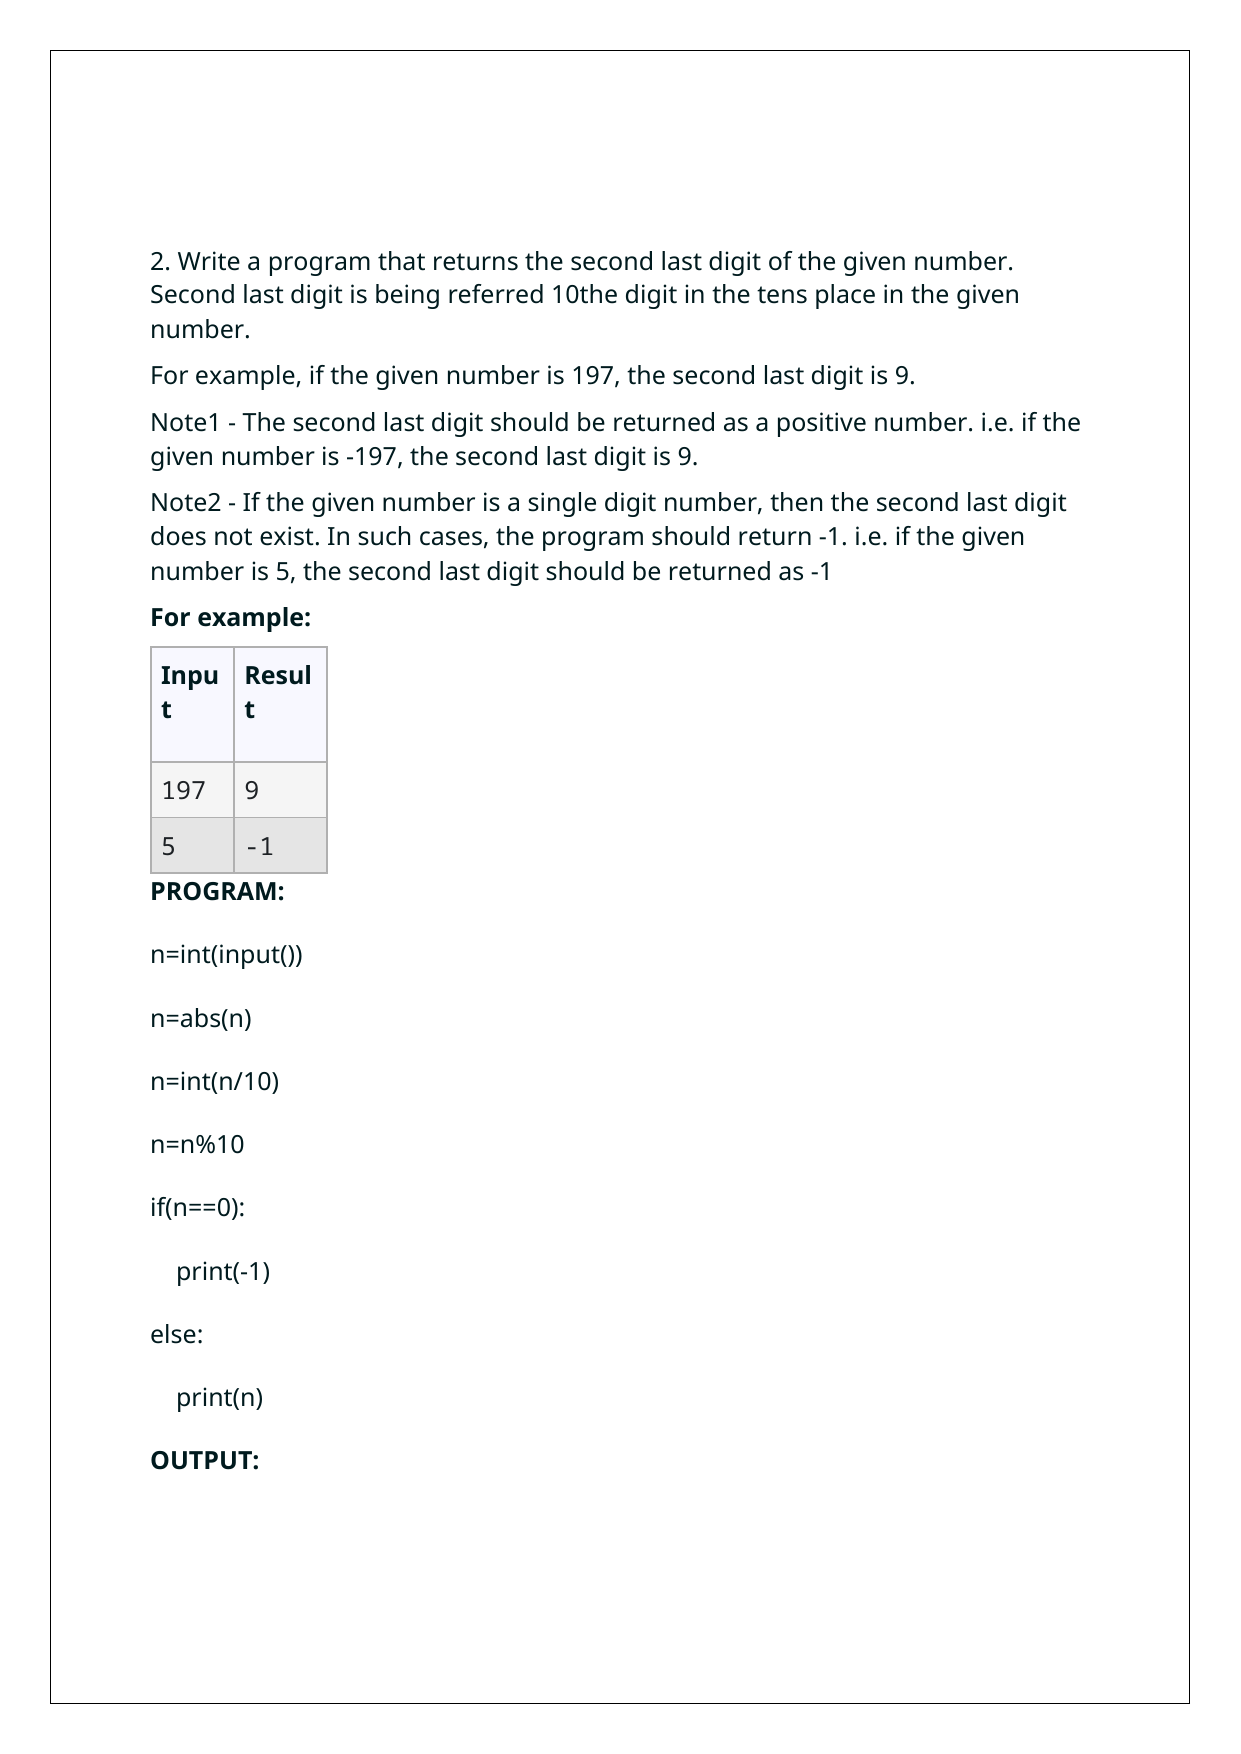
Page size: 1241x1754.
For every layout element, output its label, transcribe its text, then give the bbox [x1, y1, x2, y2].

text n=abs(n) [150, 1000, 1090, 1034]
text Note1 - The second last digit should be returned as a positive number. i.e. if the given number is -197, the second last digit is 9. [150, 404, 1090, 472]
text n=int(n/10) [150, 1063, 1090, 1097]
text PROGRAM: [150, 874, 1090, 908]
text n=n%10 [150, 1127, 1090, 1161]
text print(n) [150, 1379, 1090, 1414]
text else: [150, 1316, 1090, 1350]
text if(n==0): [150, 1190, 1090, 1224]
table_cell 5 [152, 818, 233, 872]
table_cell -1 [235, 818, 326, 872]
text OUTPUT: [150, 1443, 1090, 1477]
table_header Result [235, 648, 326, 761]
table_cell 197 [152, 763, 233, 817]
table_cell 9 [235, 763, 326, 817]
text For example, if the given number is 197, the second last digit is 9. [150, 358, 1090, 392]
table_header Input [152, 648, 233, 761]
text 2. Write a program that returns the second last digit of the given number. Second last digit is being referred 10the digit in the tens place in the given number. [150, 243, 1090, 345]
text For example: [150, 600, 1090, 634]
text Note2 - If the given number is a single digit number, then the second last digit does not exist. In such cases, the program should return -1. i.e. if the given number is 5, the second last digit should be returned as -1 [150, 485, 1090, 587]
text print(-1) [150, 1253, 1090, 1287]
text n=int(input()) [150, 937, 1090, 971]
